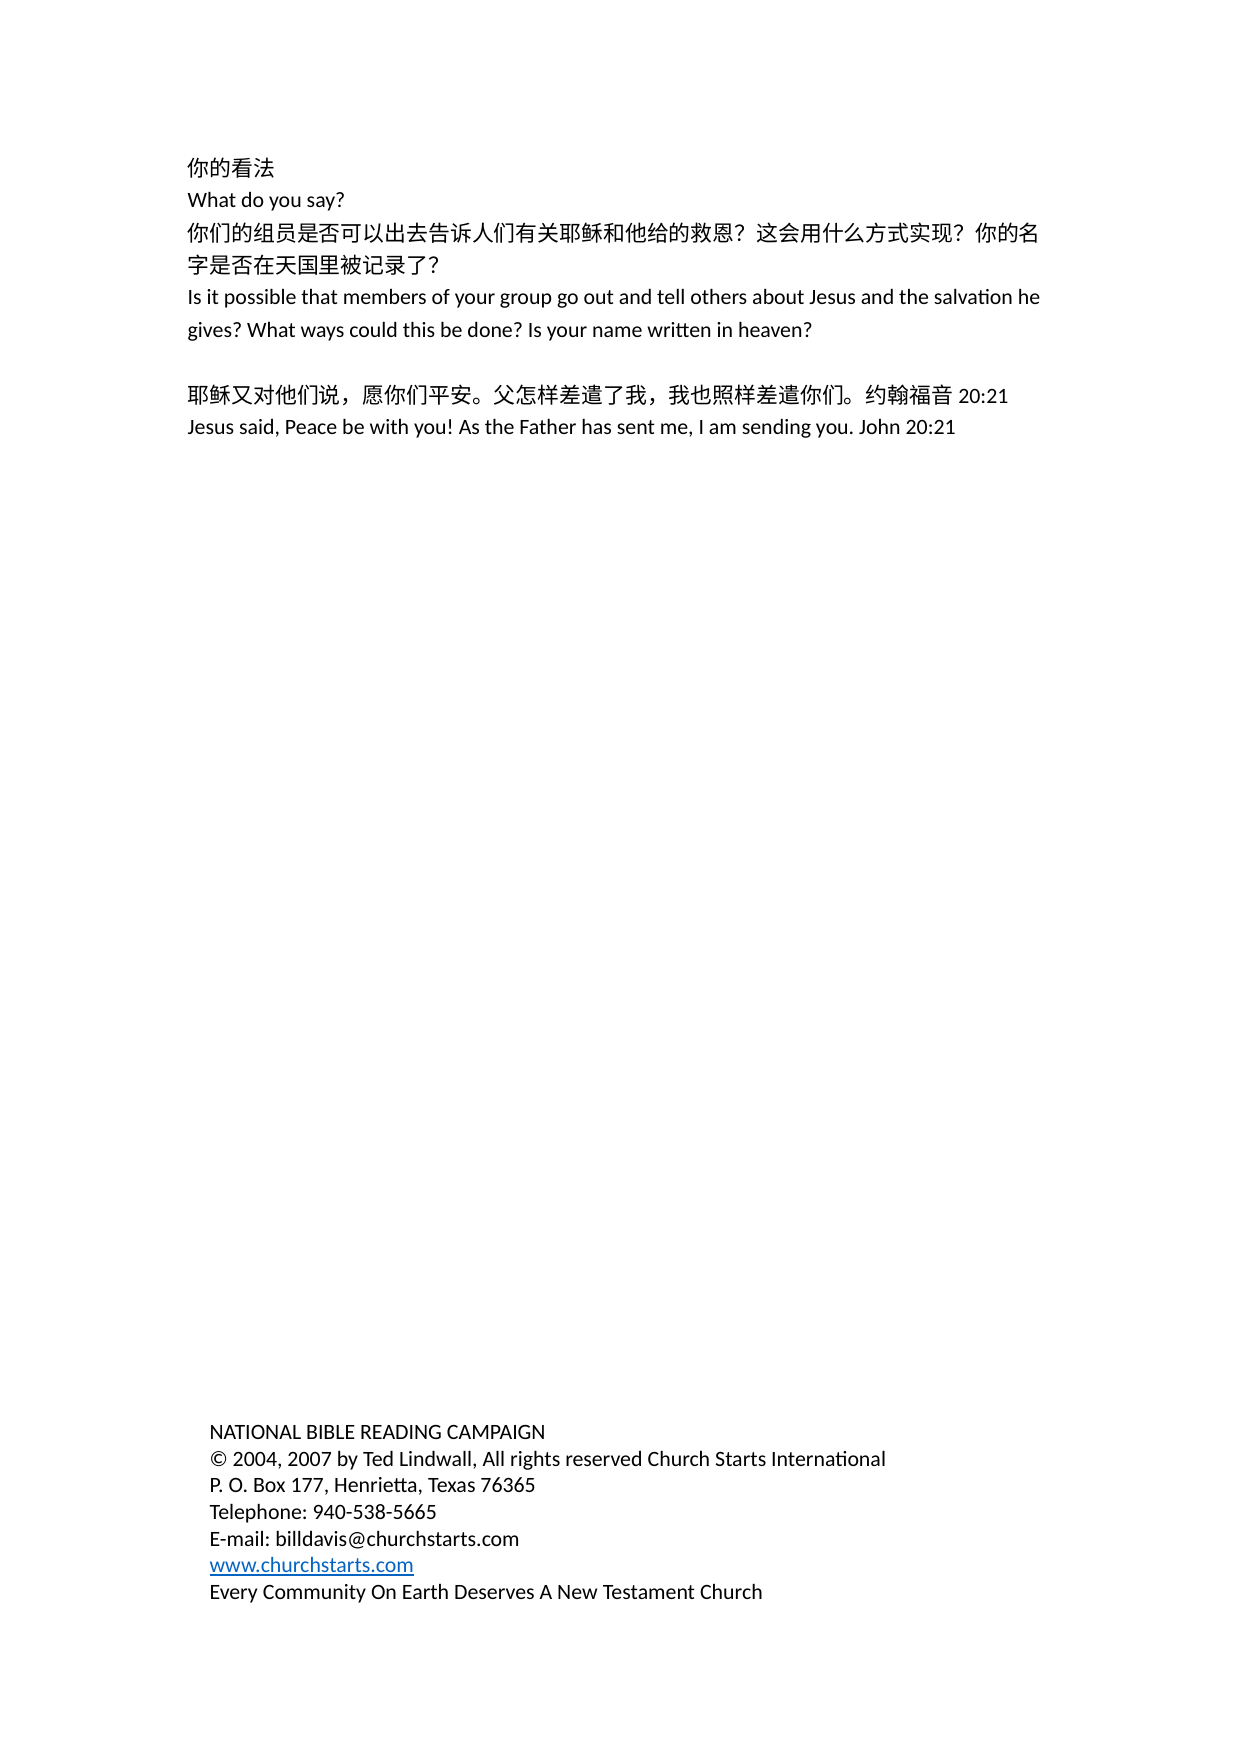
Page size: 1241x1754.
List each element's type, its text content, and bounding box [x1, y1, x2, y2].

text 耶稣又对他们说，愿你们平安。父怎样差遣了我，我也照样差遣你们。约翰福音 20:21 [187, 378, 1053, 410]
text What do you say? [187, 183, 1053, 215]
text Jesus said, Peace be with you! As the Father has sent me, I am sending you. John 20:21 [187, 410, 1053, 443]
text 你们的组员是否可以出去告诉人们有关耶稣和他给的救恩？这会用什么方式实现？你的名字是否在天国里被记录了？ [187, 215, 1053, 280]
text 你的看法 [187, 150, 1053, 183]
text Is it possible that members of your group go out and tell others about Jesus and the salvation he gives? What ways could this be done? Is your name written in heaven? [187, 280, 1053, 345]
